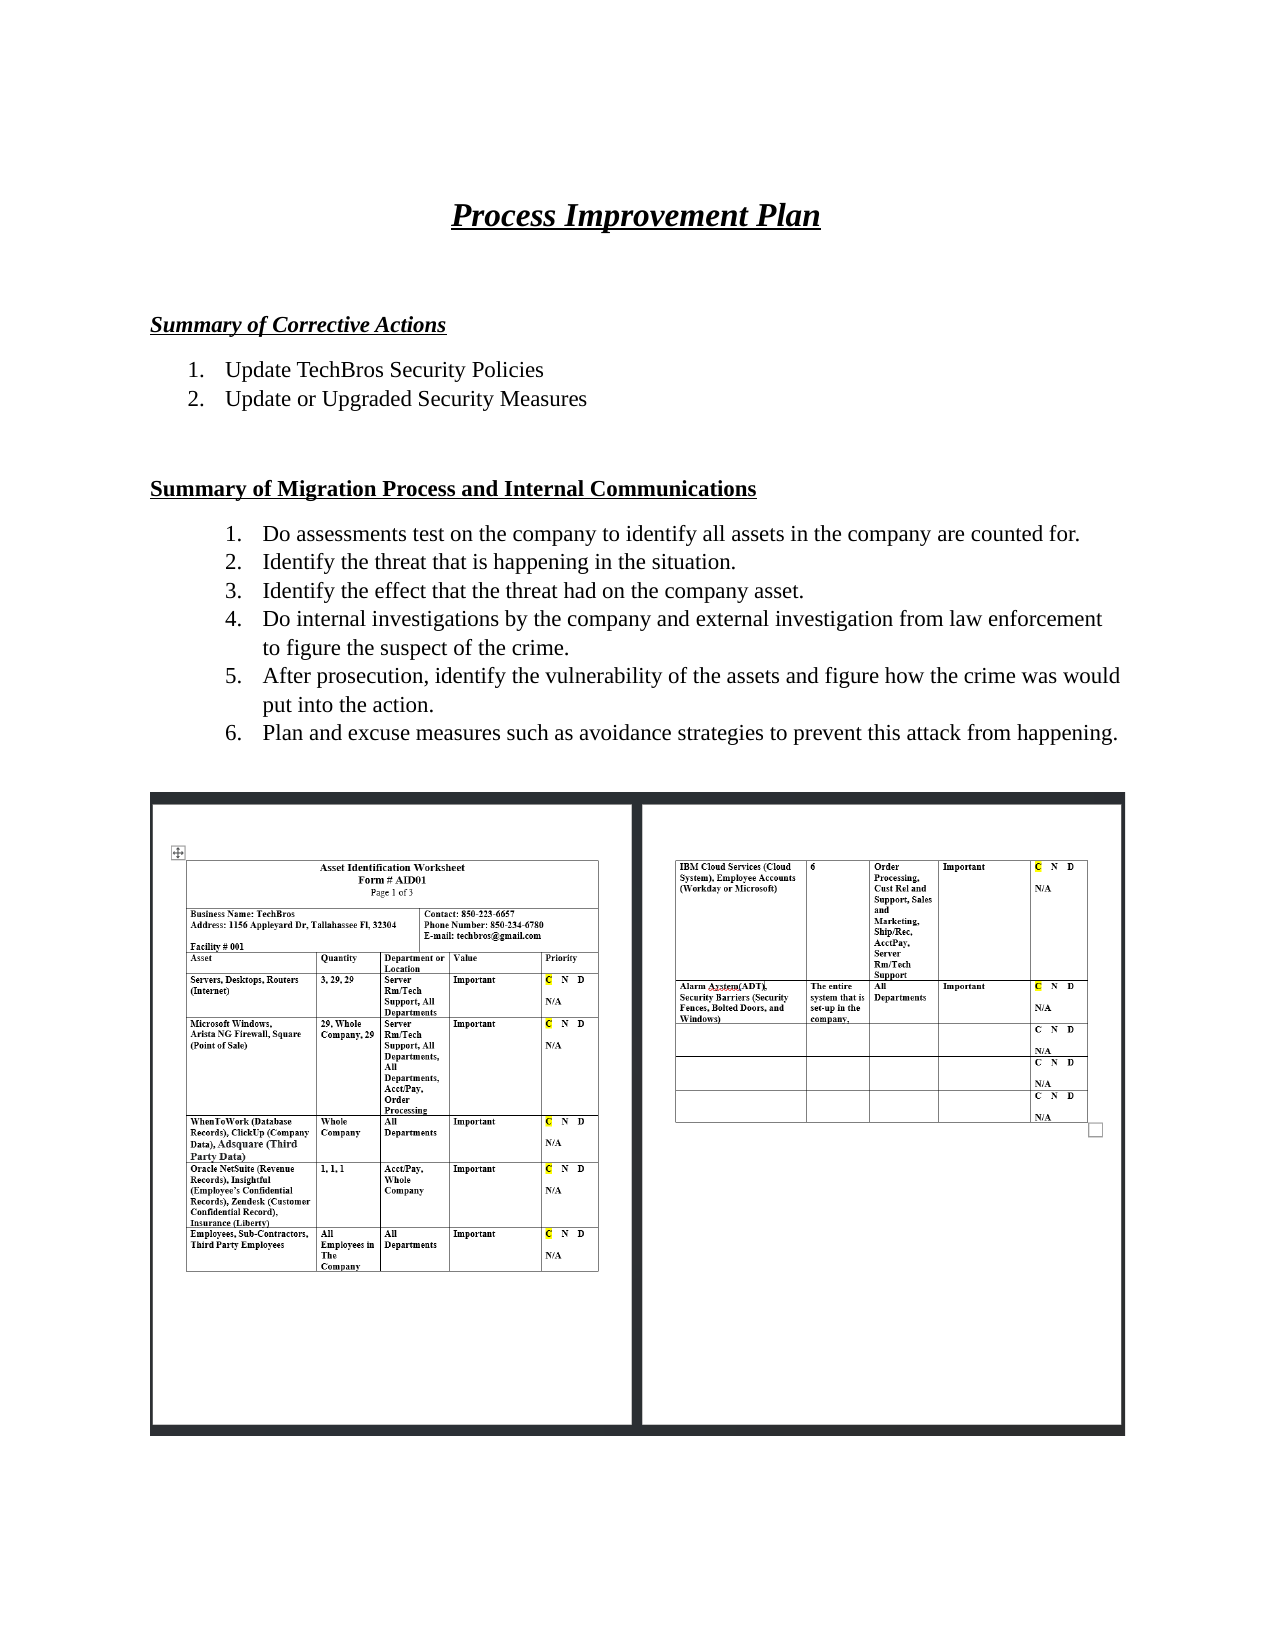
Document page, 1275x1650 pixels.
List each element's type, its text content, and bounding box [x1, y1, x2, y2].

picture [150, 792, 1125, 1436]
list Identify the threat that is happening in the situation. [225, 548, 1125, 575]
text Process Improvement Plan [150, 195, 1125, 233]
text Summary of Corrective Actions [150, 311, 1125, 337]
list Update TechBros Security Policies [187, 356, 1125, 383]
list Plan and excuse measures such as avoidance strategies to prevent this attack from happening. [225, 719, 1125, 745]
list After prosecution, identify the vulnerability of the assets and figure how the crime was would put into the action. [225, 662, 1125, 717]
list Identify the effect that the threat had on the company asset. [225, 577, 1125, 603]
text Summary of Migration Process and Internal Communications [150, 475, 1125, 501]
list Do assessments test on the company to identify all assets in the company are counted for. [225, 520, 1125, 546]
list Update or Upgraded Security Measures [187, 385, 1125, 411]
list Do internal investigations by the company and external investigation from law enforcement to figure the suspect of the crime. [225, 605, 1125, 660]
